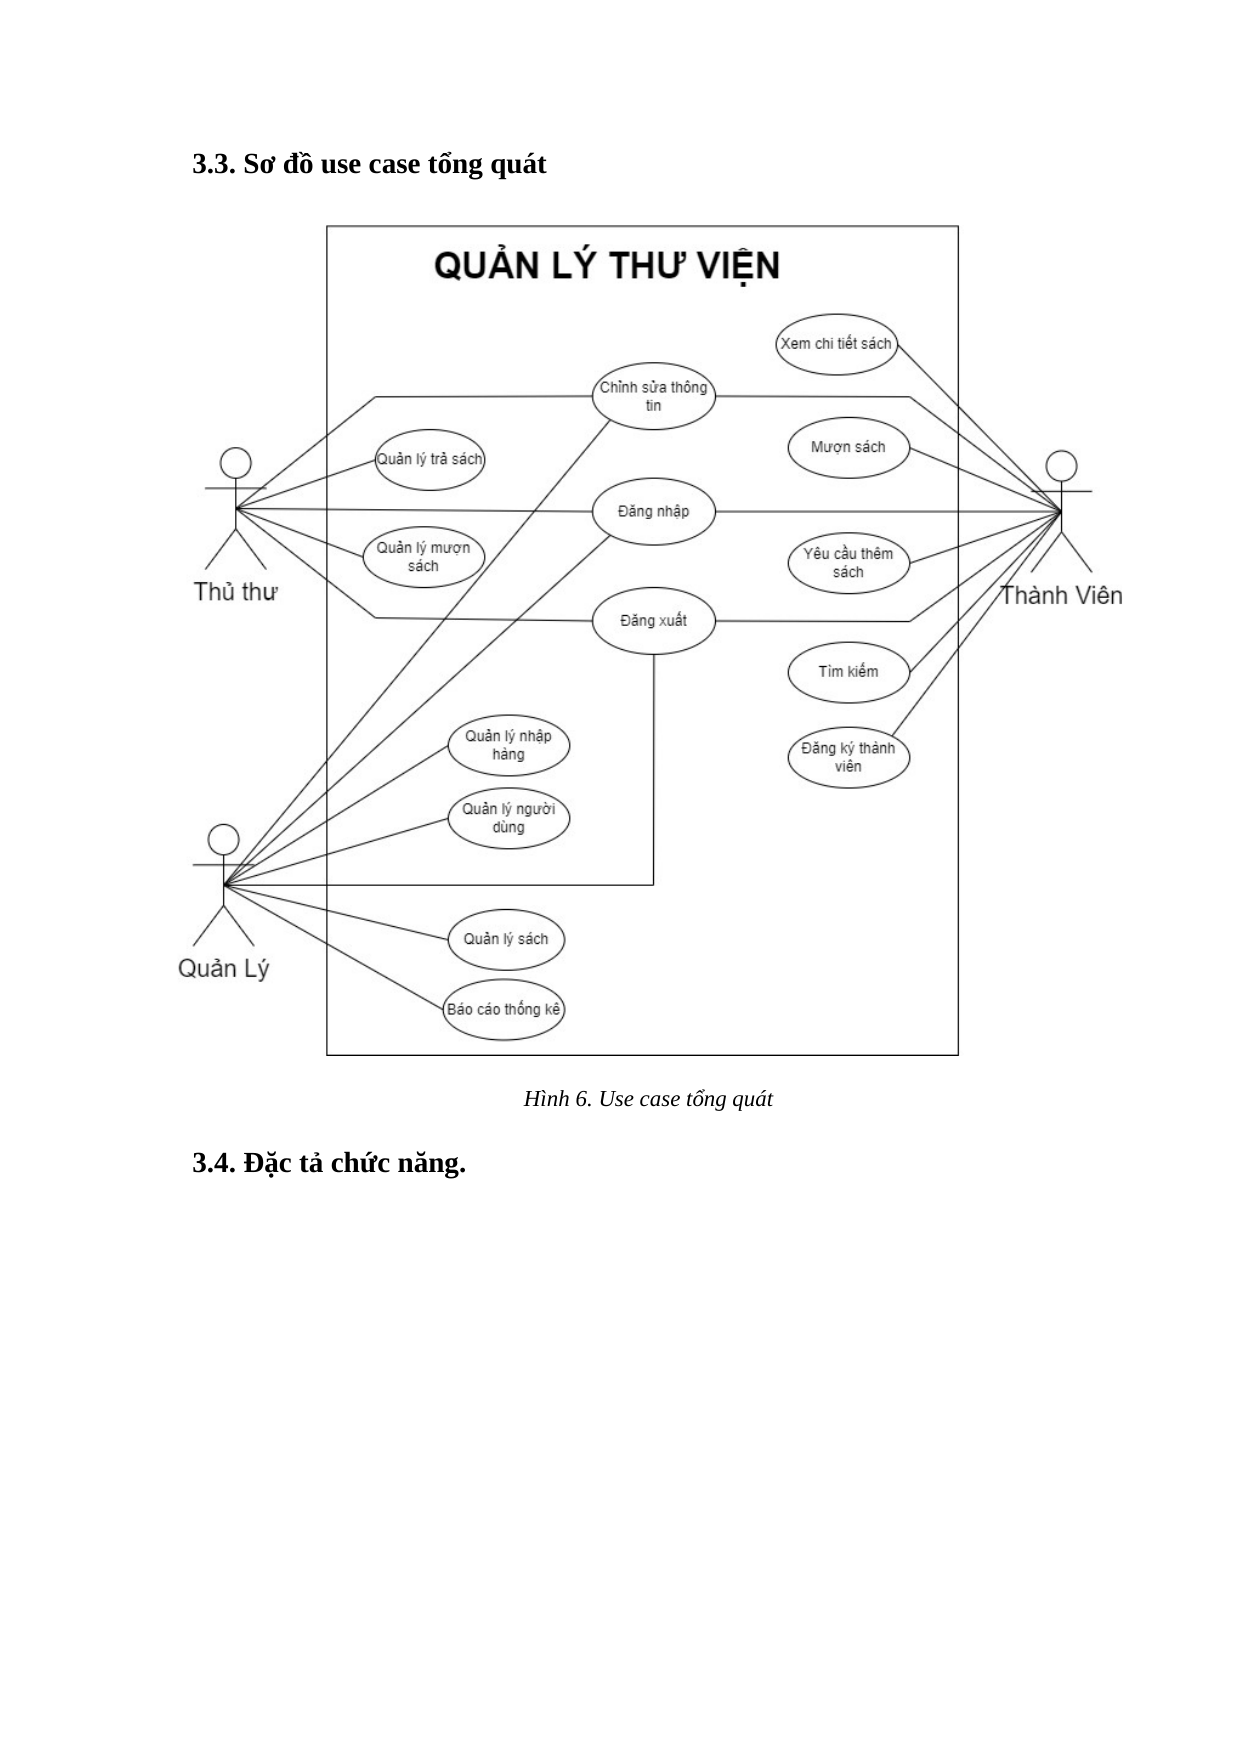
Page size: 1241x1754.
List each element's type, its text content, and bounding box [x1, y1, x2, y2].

picture [177, 225, 1123, 1056]
text Sơ đồ use case tổng quát [192, 146, 1122, 180]
text Đặc tả chức năng. [192, 1145, 1122, 1178]
